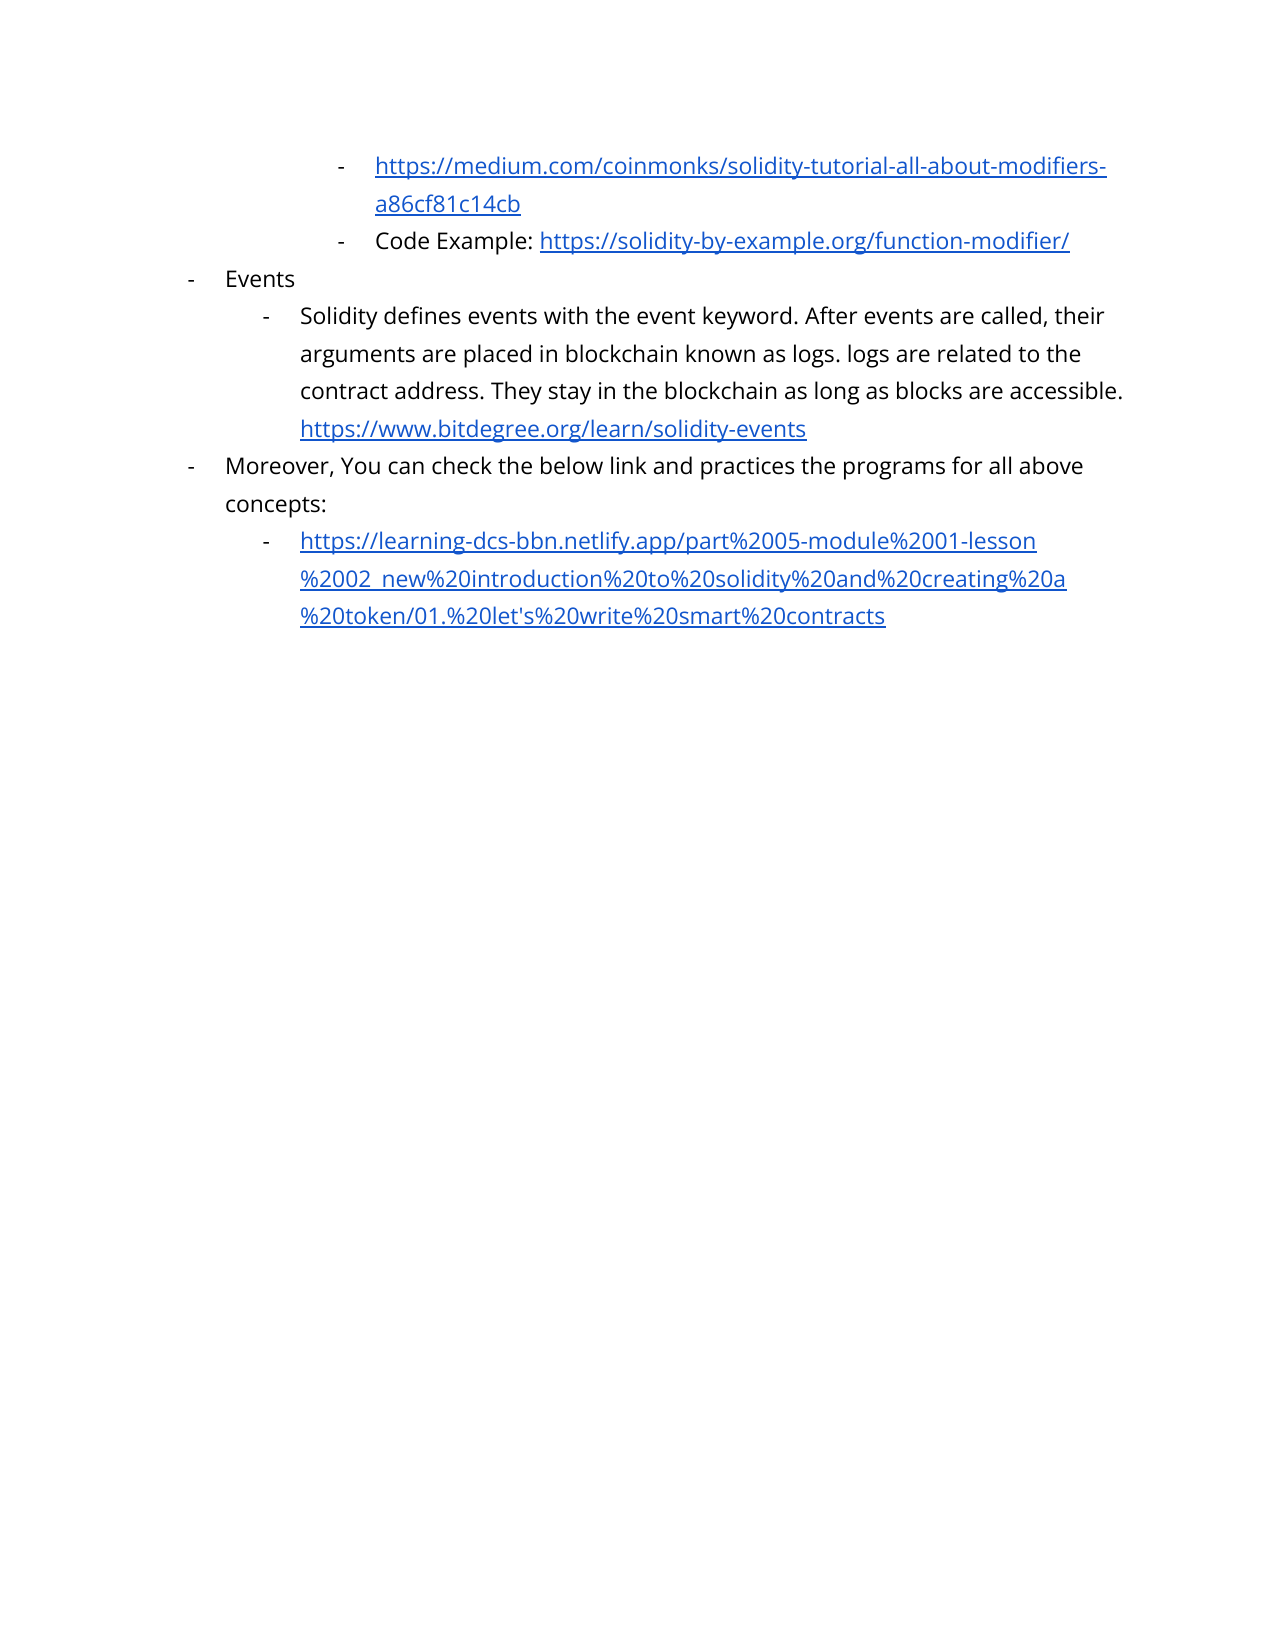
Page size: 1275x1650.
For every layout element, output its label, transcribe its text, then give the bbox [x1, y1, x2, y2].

list Events [187, 262, 1125, 294]
list Solidity defines events with the event keyword. After events are called, their arguments are placed in blockchain known as logs. logs are related to the contract address. They stay in the blockchain as long as blocks are accessible. https://www.bitdegree.org/learn/solidity-events [262, 300, 1125, 444]
list https://medium.com/coinmonks/solidity-tutorial-all-about-modifiers-a86cf81c14cb [337, 150, 1125, 219]
list https://learning-dcs-bbn.netlify.app/part%2005-module%2001-lesson%2002_new%20introduction%20to%20solidity%20and%20creating%20a%20token/01.%20let's%20write%20smart%20contracts [262, 525, 1125, 631]
list Moreover, You can check the below link and practices the programs for all above concepts: [187, 450, 1125, 519]
list Code Example: https://solidity-by-example.org/function-modifier/ [337, 225, 1125, 256]
